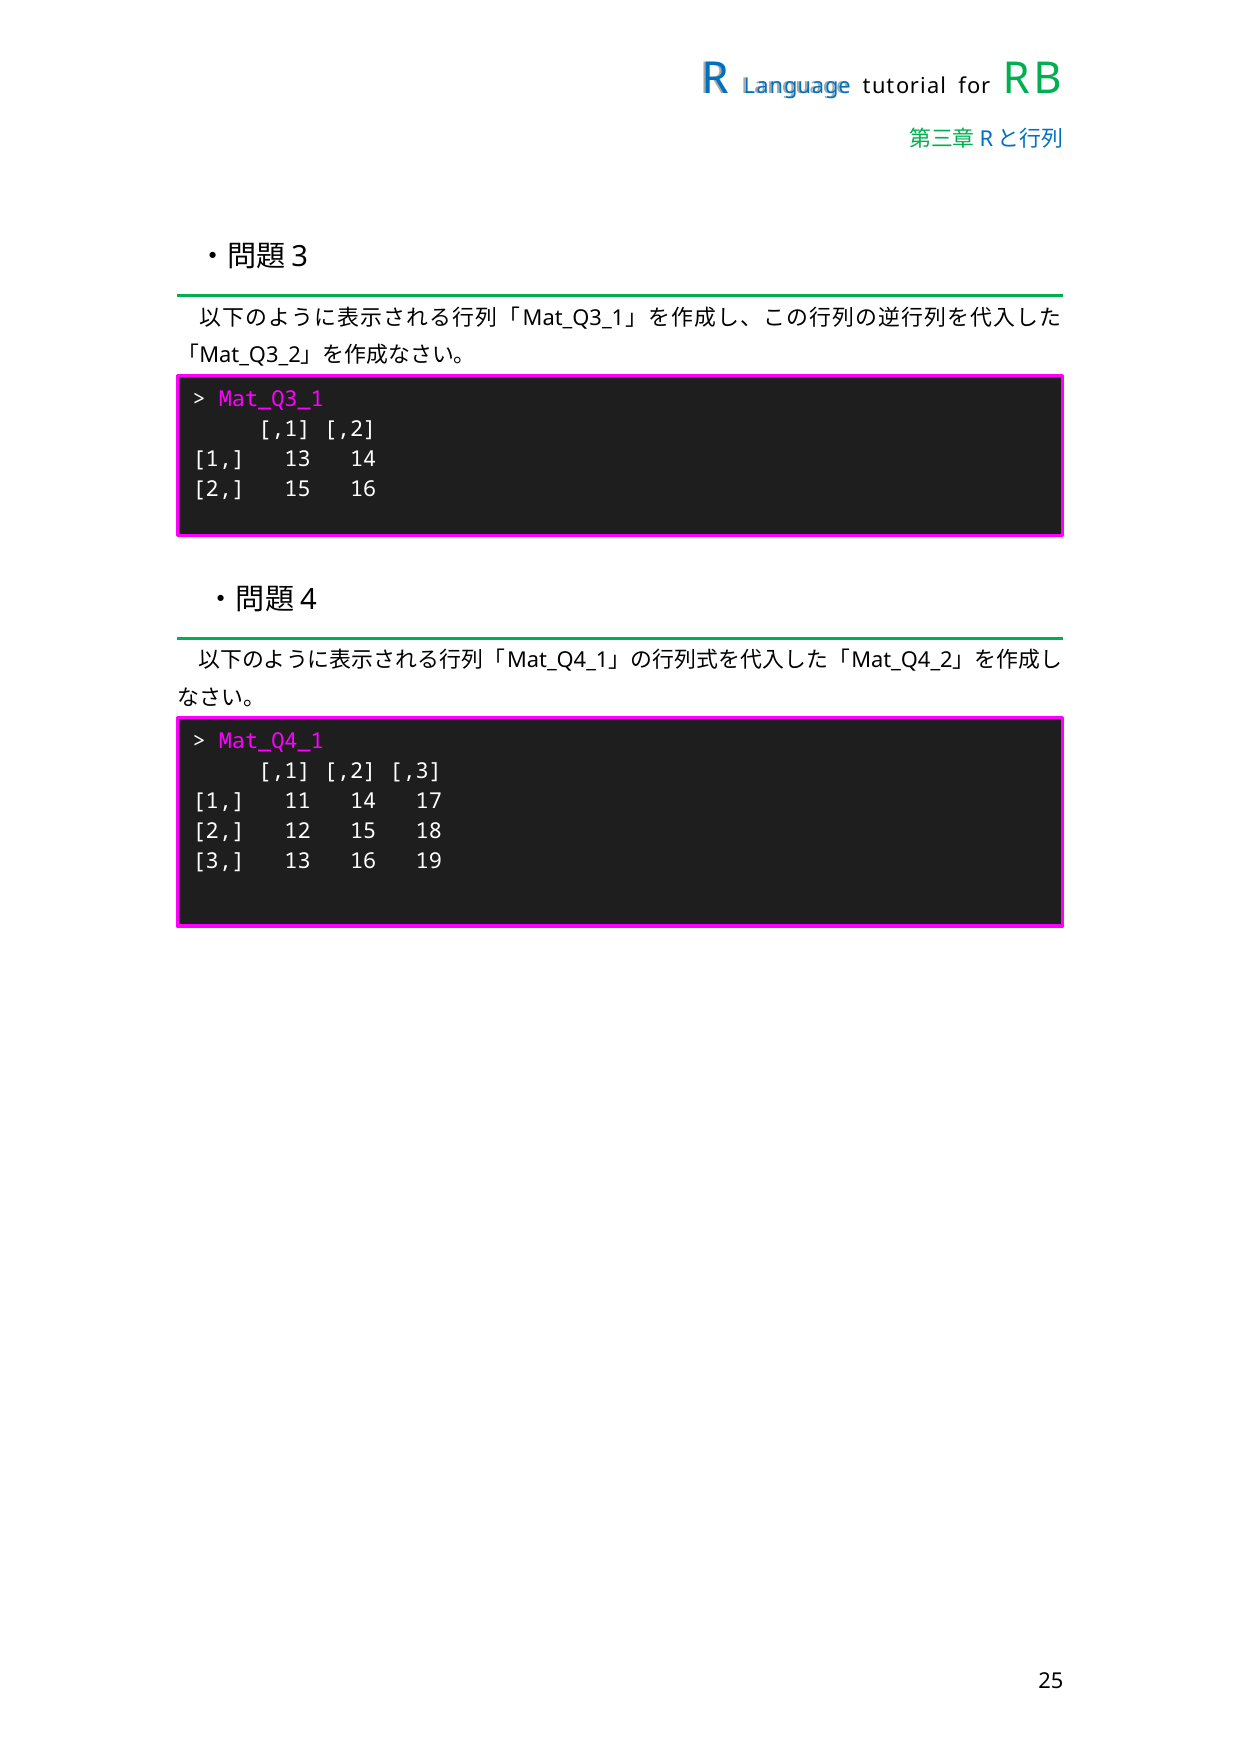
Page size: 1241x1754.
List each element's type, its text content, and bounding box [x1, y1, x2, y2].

text 以下のように表示される行列「Mat_Q4_1」の行列式を代入した「Mat_Q4_2」を作成しなさい。 [177, 640, 1063, 715]
text ・問題4 [177, 559, 1063, 637]
text 以下のように表示される行列「Mat_Q3_1」を作成し、この行列の逆行列を代入した「Mat_Q3_2」を作成なさい。 [177, 297, 1063, 372]
text ・問題3 [177, 217, 1063, 294]
